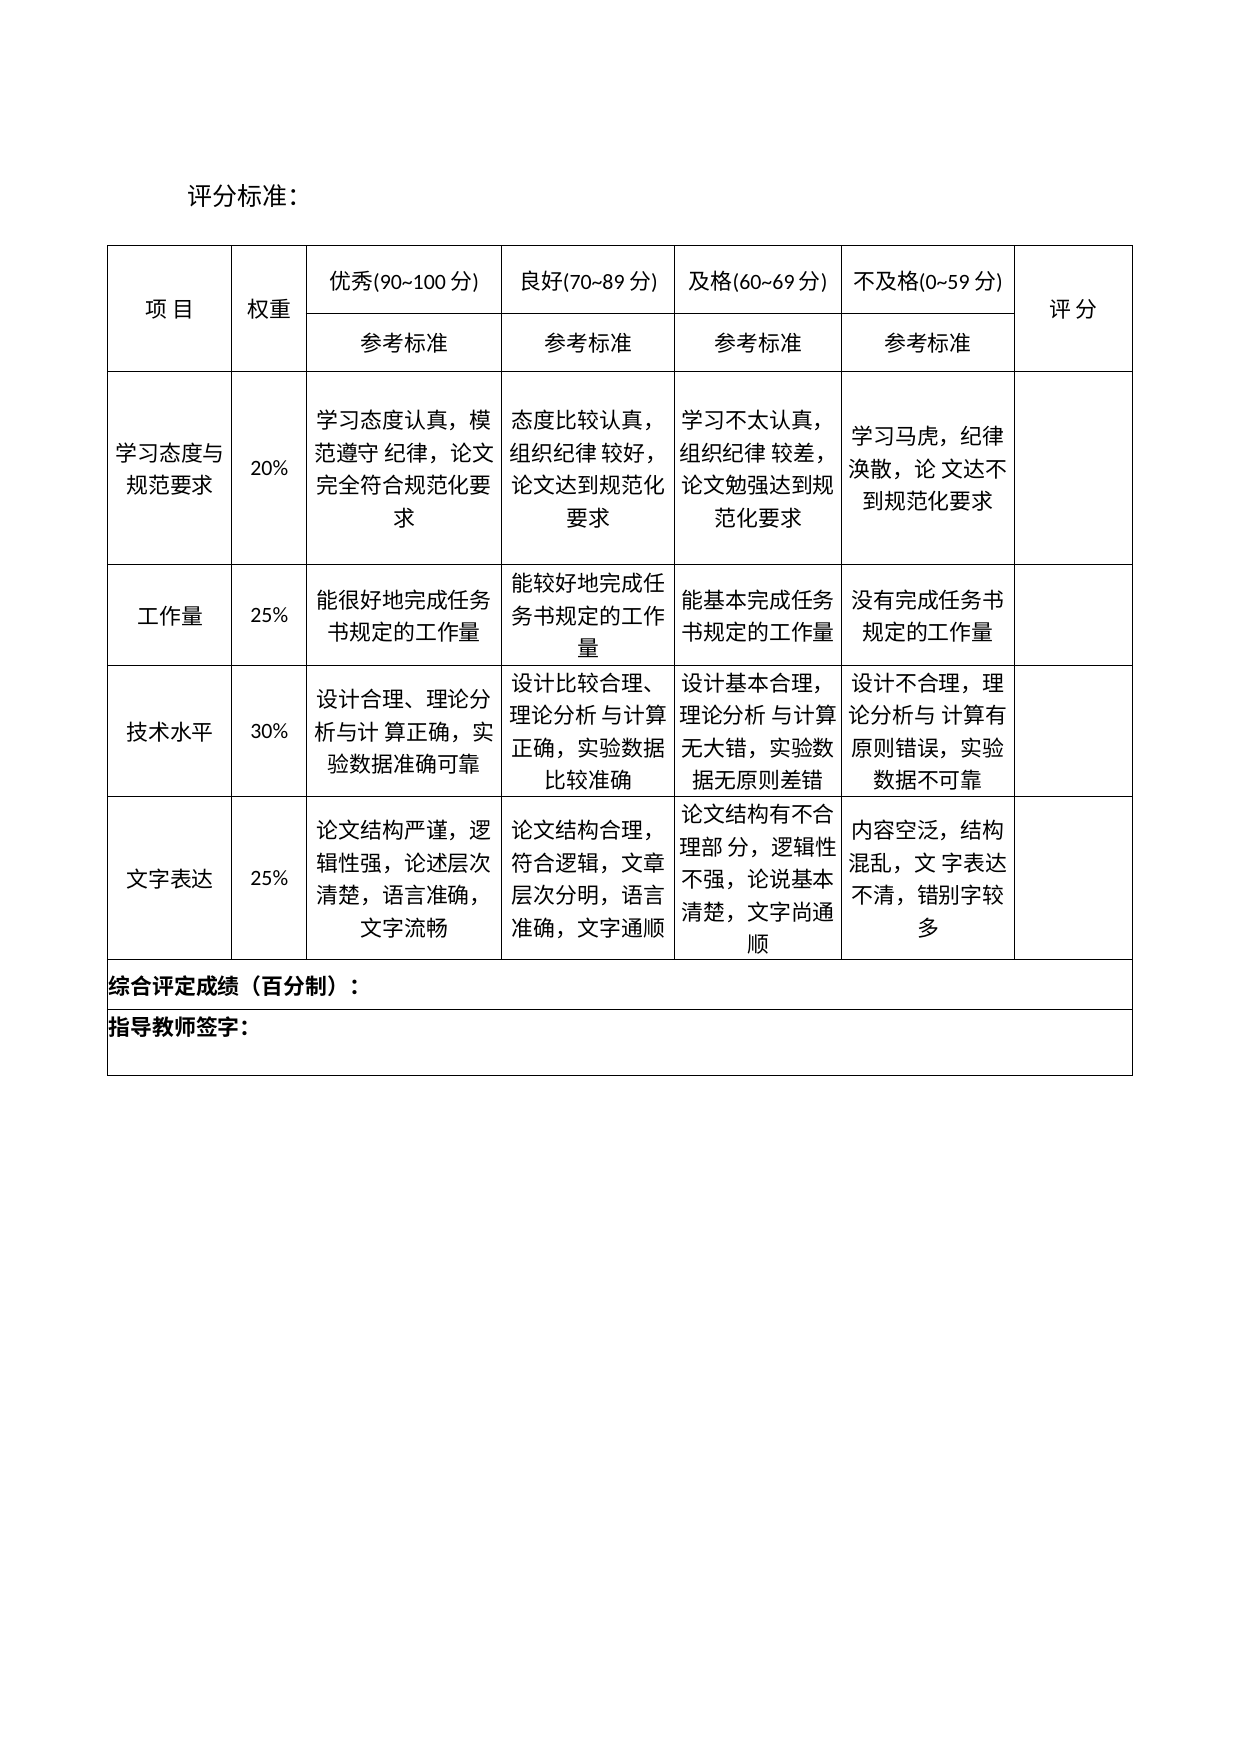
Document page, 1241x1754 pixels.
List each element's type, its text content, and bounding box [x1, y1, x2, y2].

table_cell 设计基本合理，理论分析 与计算无大错，实验数据无原则差错 [675, 666, 841, 796]
table_cell 论文结构有不合理部 分，逻辑性不强，论说基本清楚，文字尚通顺 [675, 797, 841, 959]
table_cell 工作量 [108, 565, 231, 664]
table_cell 学习马虎，纪律涣散，论 文达不到规范化要求 [842, 372, 1014, 564]
table_header 评 分 [1015, 246, 1132, 371]
table_cell [1015, 666, 1132, 796]
table_cell 态度比较认真，组织纪律 较好，论文达到规范化要求 [502, 372, 674, 564]
table_cell 学习不太认真，组织纪律 较差，论文勉强达到规范化要求 [675, 372, 841, 564]
table_cell [1015, 797, 1132, 959]
text 评分标准： [187, 162, 1053, 227]
table_header 优秀(90~100分) [307, 246, 501, 313]
table_cell 论文结构合理，符合逻辑，文章层次分明，语言准确，文字通顺 [502, 797, 674, 959]
table_cell 指导教师签字： [108, 1010, 1132, 1075]
table_cell 能很好地完成任务书规定的工作量 [307, 565, 501, 664]
table_header 权重 [232, 246, 306, 371]
table_cell 参考标准 [502, 314, 674, 371]
table_cell 30% [232, 666, 306, 796]
table_cell 参考标准 [307, 314, 501, 371]
table_header 项 目 [108, 246, 231, 371]
table_cell 能较好地完成任务书规定的工作量 [502, 565, 674, 664]
table_cell 设计合理、理论分析与计 算正确，实验数据准确可靠 [307, 666, 501, 796]
table_cell 25% [232, 565, 306, 664]
table_cell 论文结构严谨，逻辑性强，论述层次清楚，语言准确，文字流畅 [307, 797, 501, 959]
table_header 不及格(0~59分) [842, 246, 1014, 313]
table_cell 文字表达 [108, 797, 231, 959]
table_cell [1015, 372, 1132, 564]
table_cell 没有完成任务书规定的工作量 [842, 565, 1014, 664]
table_cell 25% [232, 797, 306, 959]
table_cell 综合评定成绩（百分制）： [108, 960, 1132, 1009]
table_cell 设计不合理，理论分析与 计算有原则错误，实验数据不可靠 [842, 666, 1014, 796]
table_cell 参考标准 [842, 314, 1014, 371]
table_cell [1015, 565, 1132, 664]
table_header 及格(60~69分) [675, 246, 841, 313]
table_cell 能基本完成任务书规定的工作量 [675, 565, 841, 664]
table_cell 学习态度认真，模范遵守 纪律，论文完全符合规范化要求 [307, 372, 501, 564]
table_cell 设计比较合理、理论分析 与计算正确，实验数据比较准确 [502, 666, 674, 796]
table_cell 20% [232, 372, 306, 564]
table_cell 技术水平 [108, 666, 231, 796]
table_header 良好(70~89分) [502, 246, 674, 313]
table_cell 内容空泛，结构混乱，文 字表达不清，错别字较多 [842, 797, 1014, 959]
table_cell 学习态度与规范要求 [108, 372, 231, 564]
table_cell 参考标准 [675, 314, 841, 371]
